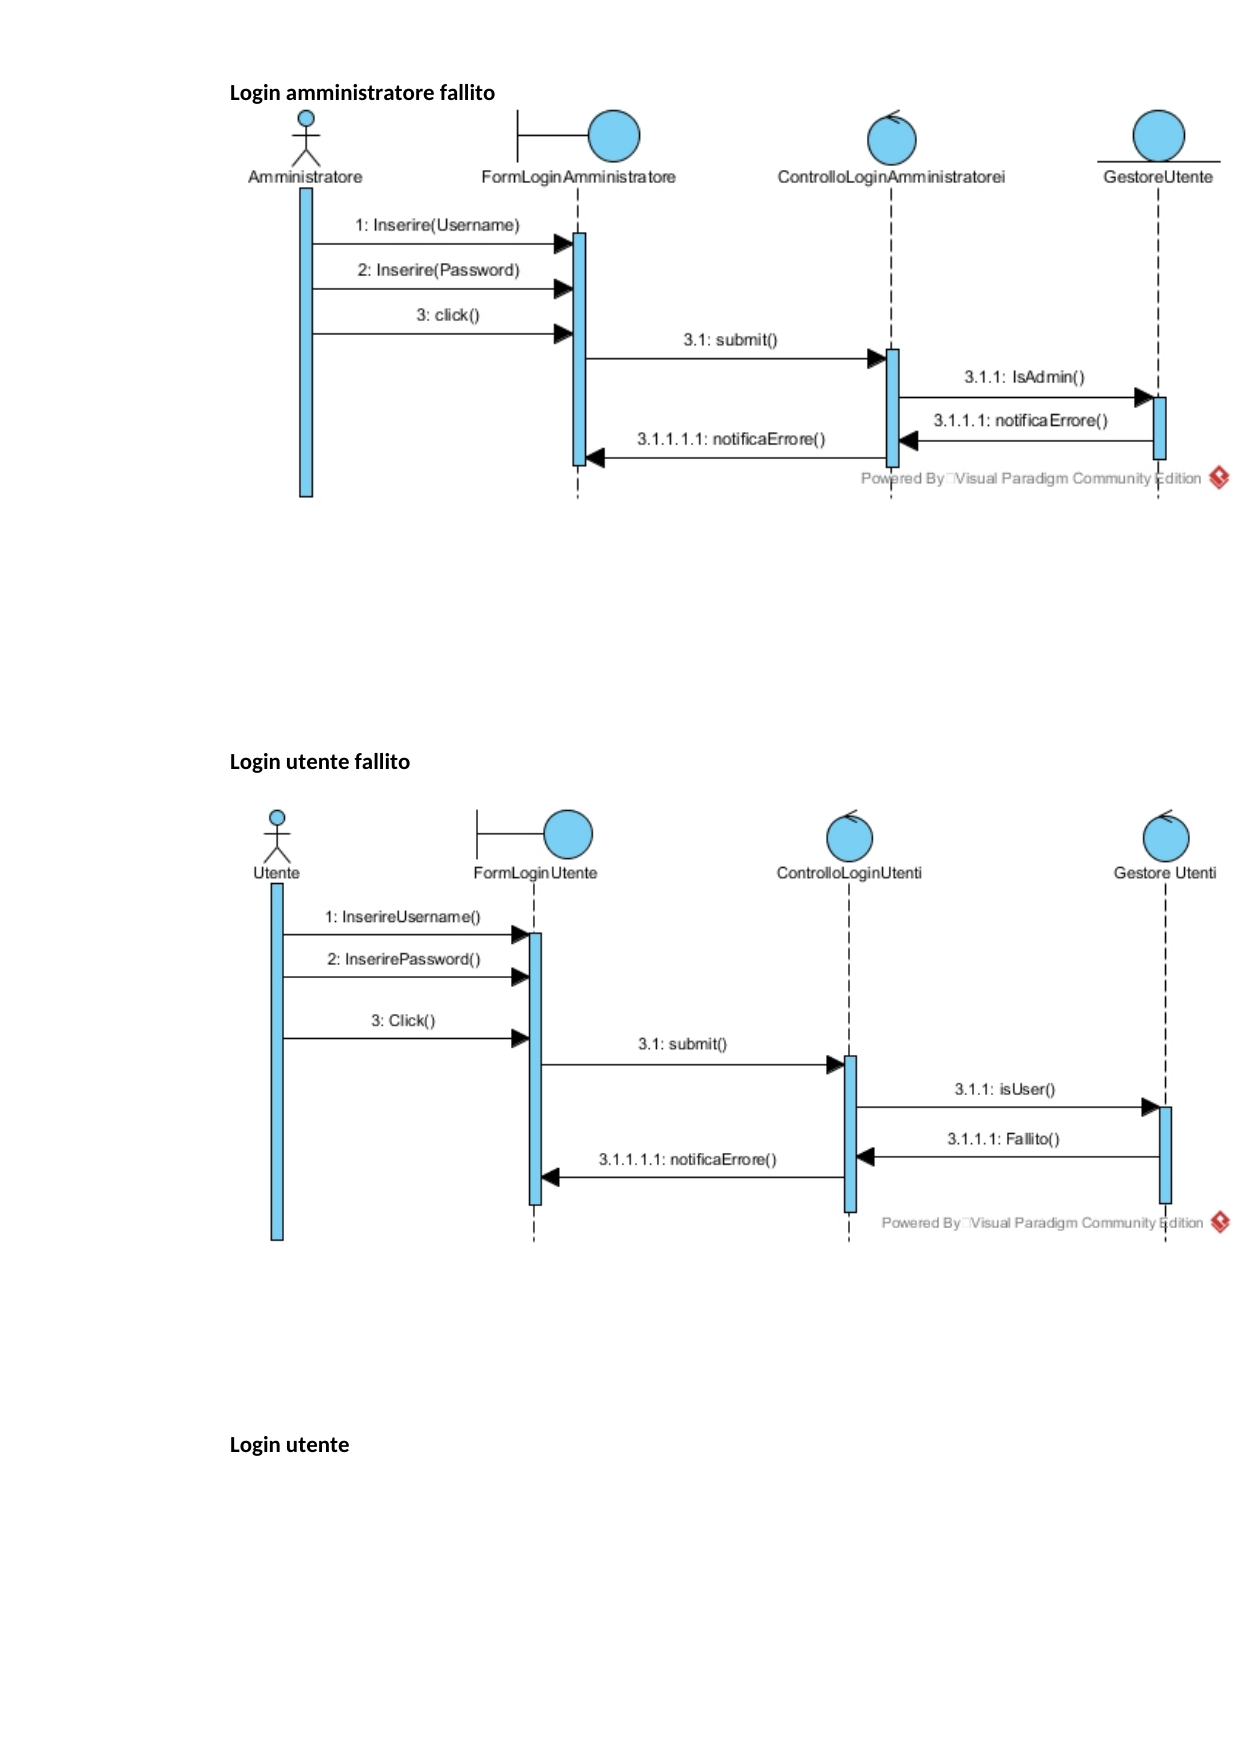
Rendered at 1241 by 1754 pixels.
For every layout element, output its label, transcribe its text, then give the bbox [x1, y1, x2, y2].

list Login utente [230, 1430, 1113, 1458]
picture [230, 107, 1238, 504]
list Login utente fallito [230, 747, 1113, 775]
list Login amministratore fallito [230, 78, 1113, 106]
picture [230, 807, 1238, 1247]
